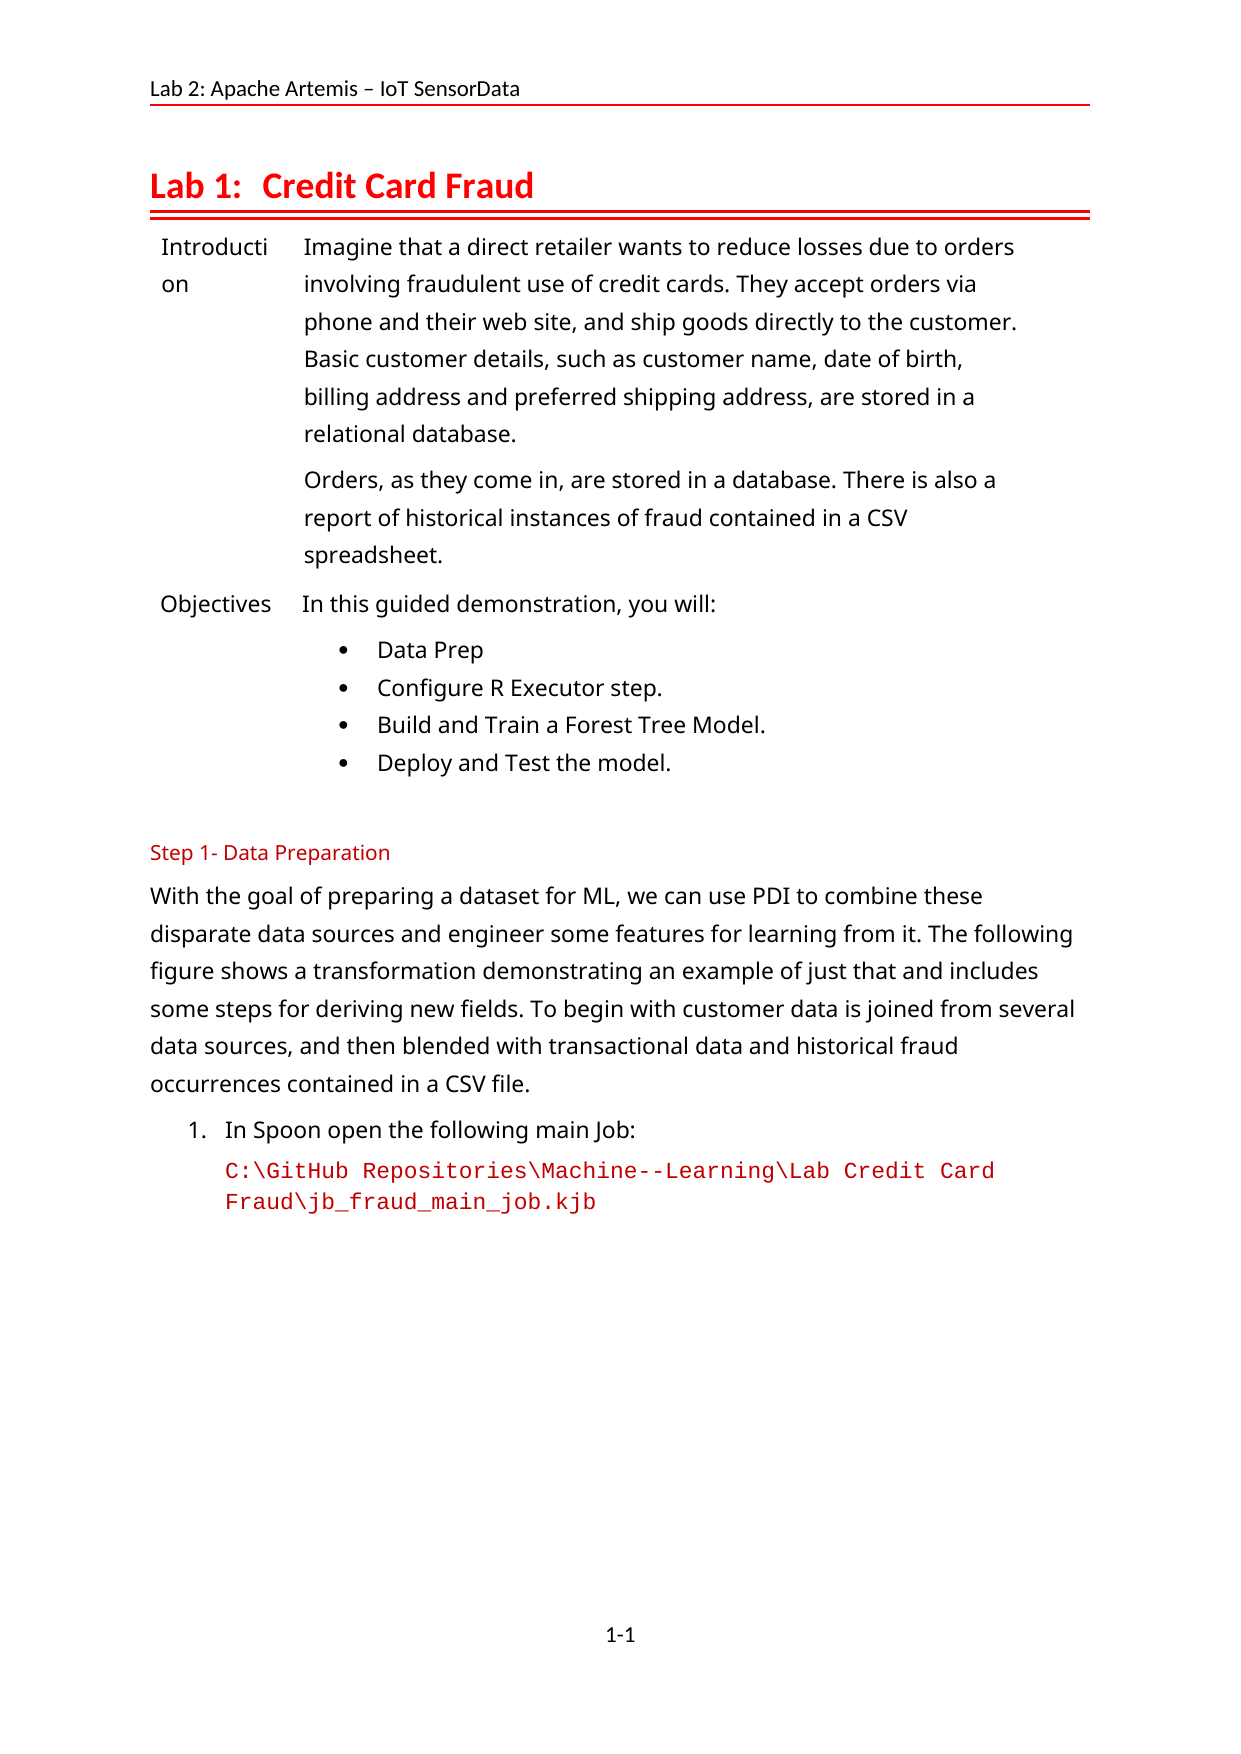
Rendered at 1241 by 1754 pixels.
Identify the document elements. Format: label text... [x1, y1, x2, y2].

table_header Imagine that a direct retailer wants to reduce losses due to orders involving fraudulent use of credit cards. They accept orders via phone and their web site, and ship goods directly to the customer. Basic customer details, such as customer name, date of birth, billing address and preferred shipping address, are stored in a relational database. Orders, as they come in, are stored in a database. There is also a report of historical instances of fraud contained in a CSV spreadsheet. [292, 227, 1034, 584]
text C:\GitHub Repositories\Machine--Learning\Lab Credit Card Fraud\jb_fraud_main_job.kjb [225, 1159, 1090, 1216]
table_cell In this guided demonstration, you will: Data Prep Configure R Executor step. Build and Train a Forest Tree Model. Deploy and Test the model. [292, 584, 1032, 791]
table_cell Objectives [150, 584, 292, 791]
subtitle Credit Card Fraud [150, 162, 1090, 210]
table_header Introduction [150, 227, 292, 584]
list In Spoon open the following main Job: [187, 1113, 1090, 1145]
text Step 1- Data Preparation [150, 838, 1090, 866]
text With the goal of preparing a dataset for ML, we can use PDI to combine these disparate data sources and engineer some features for learning from it. The following figure shows a transformation demonstrating an example of just that and includes some steps for deriving new fields. To begin with customer data is joined from several data sources, and then blended with transactional data and historical fraud occurrences contained in a CSV file. [150, 880, 1090, 1099]
